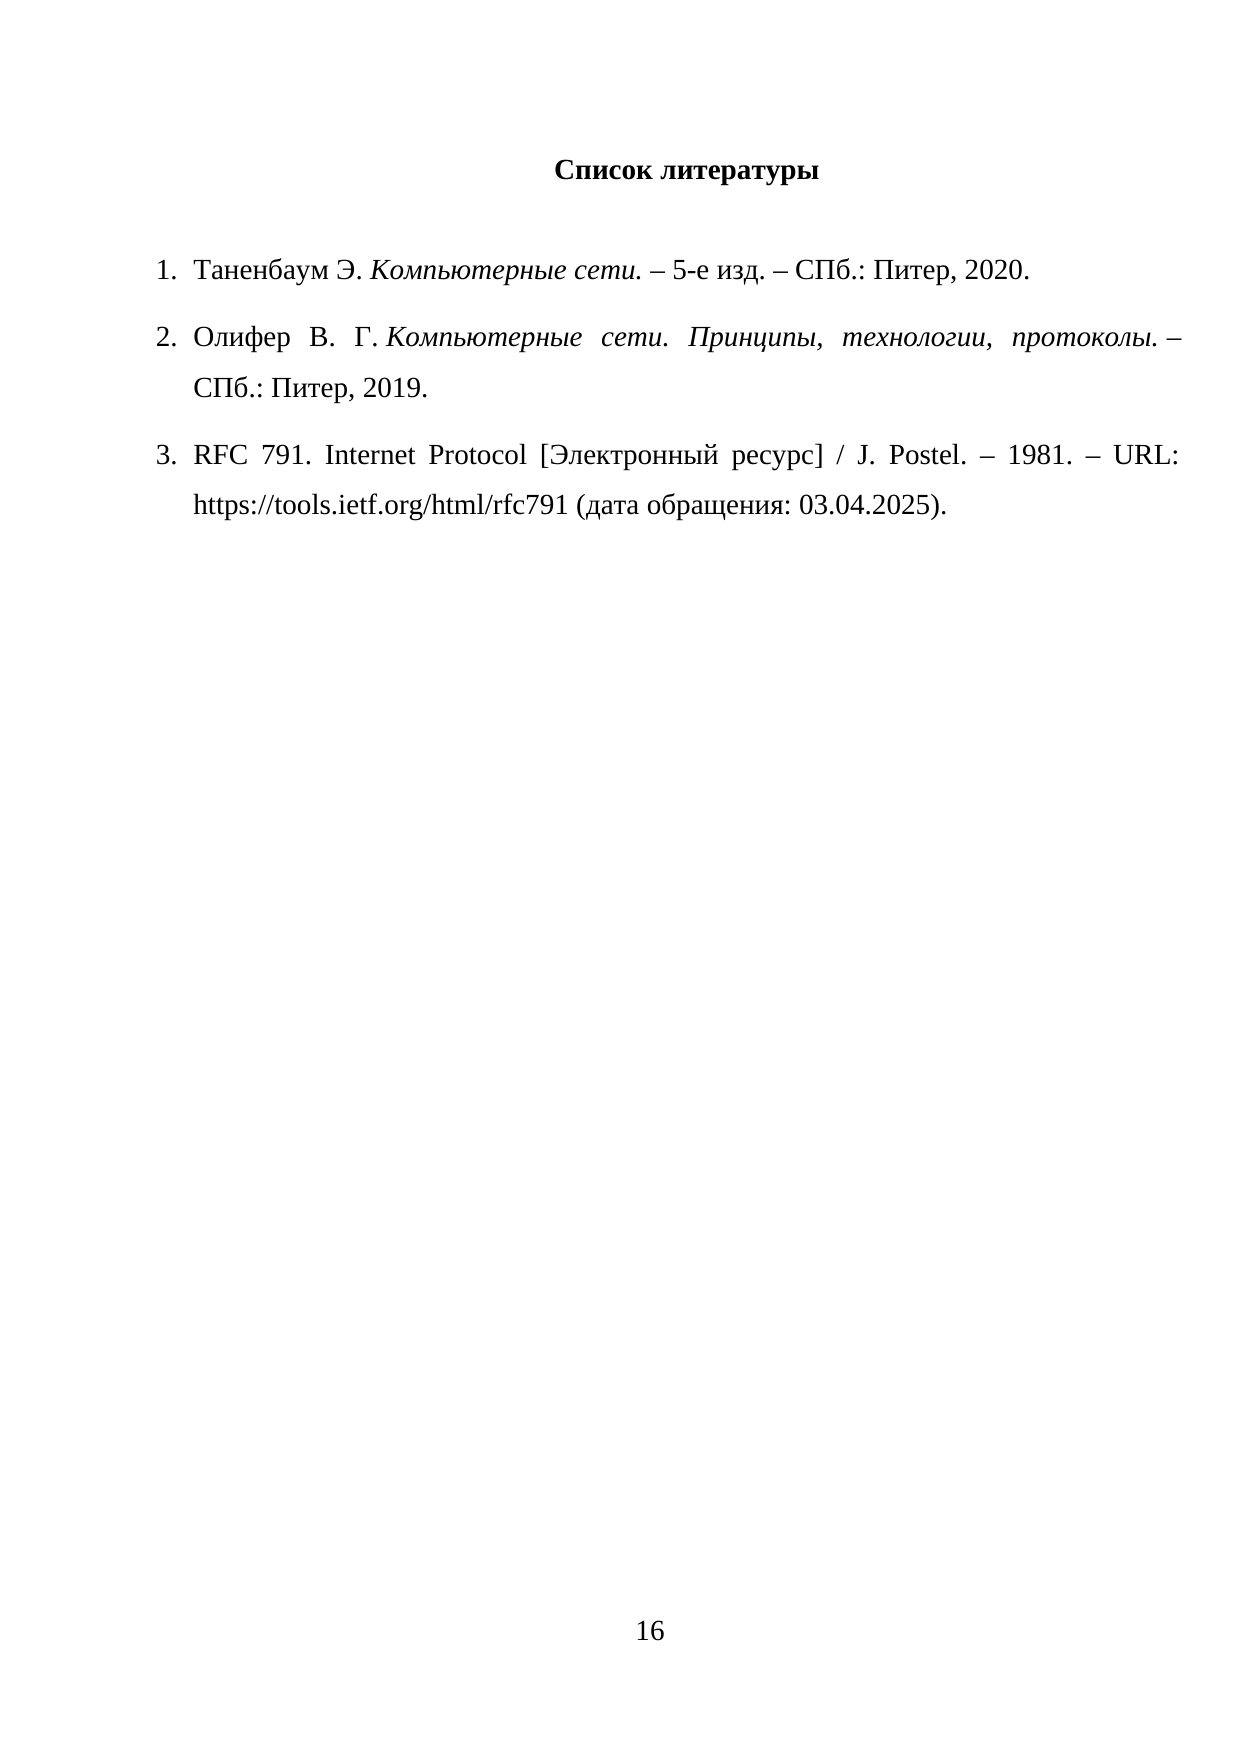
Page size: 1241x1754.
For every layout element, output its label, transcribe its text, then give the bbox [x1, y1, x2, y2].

list Таненбаум Э. Компьютерные сети. – 5-е изд. – СПб.: Питер, 2020. [156, 252, 1181, 286]
text Список литературы [118, 152, 1181, 185]
list RFC 791. Internet Protocol [Электронный ресурс] / J. Postel. – 1981. – URL: https://tools.ietf.org/html/rfc791 (дата обращения: 03.04.2025). [156, 437, 1181, 521]
list Олифер В. Г. Компьютерные сети. Принципы, технологии, протоколы. – СПб.: Питер, 2019. [156, 319, 1181, 403]
